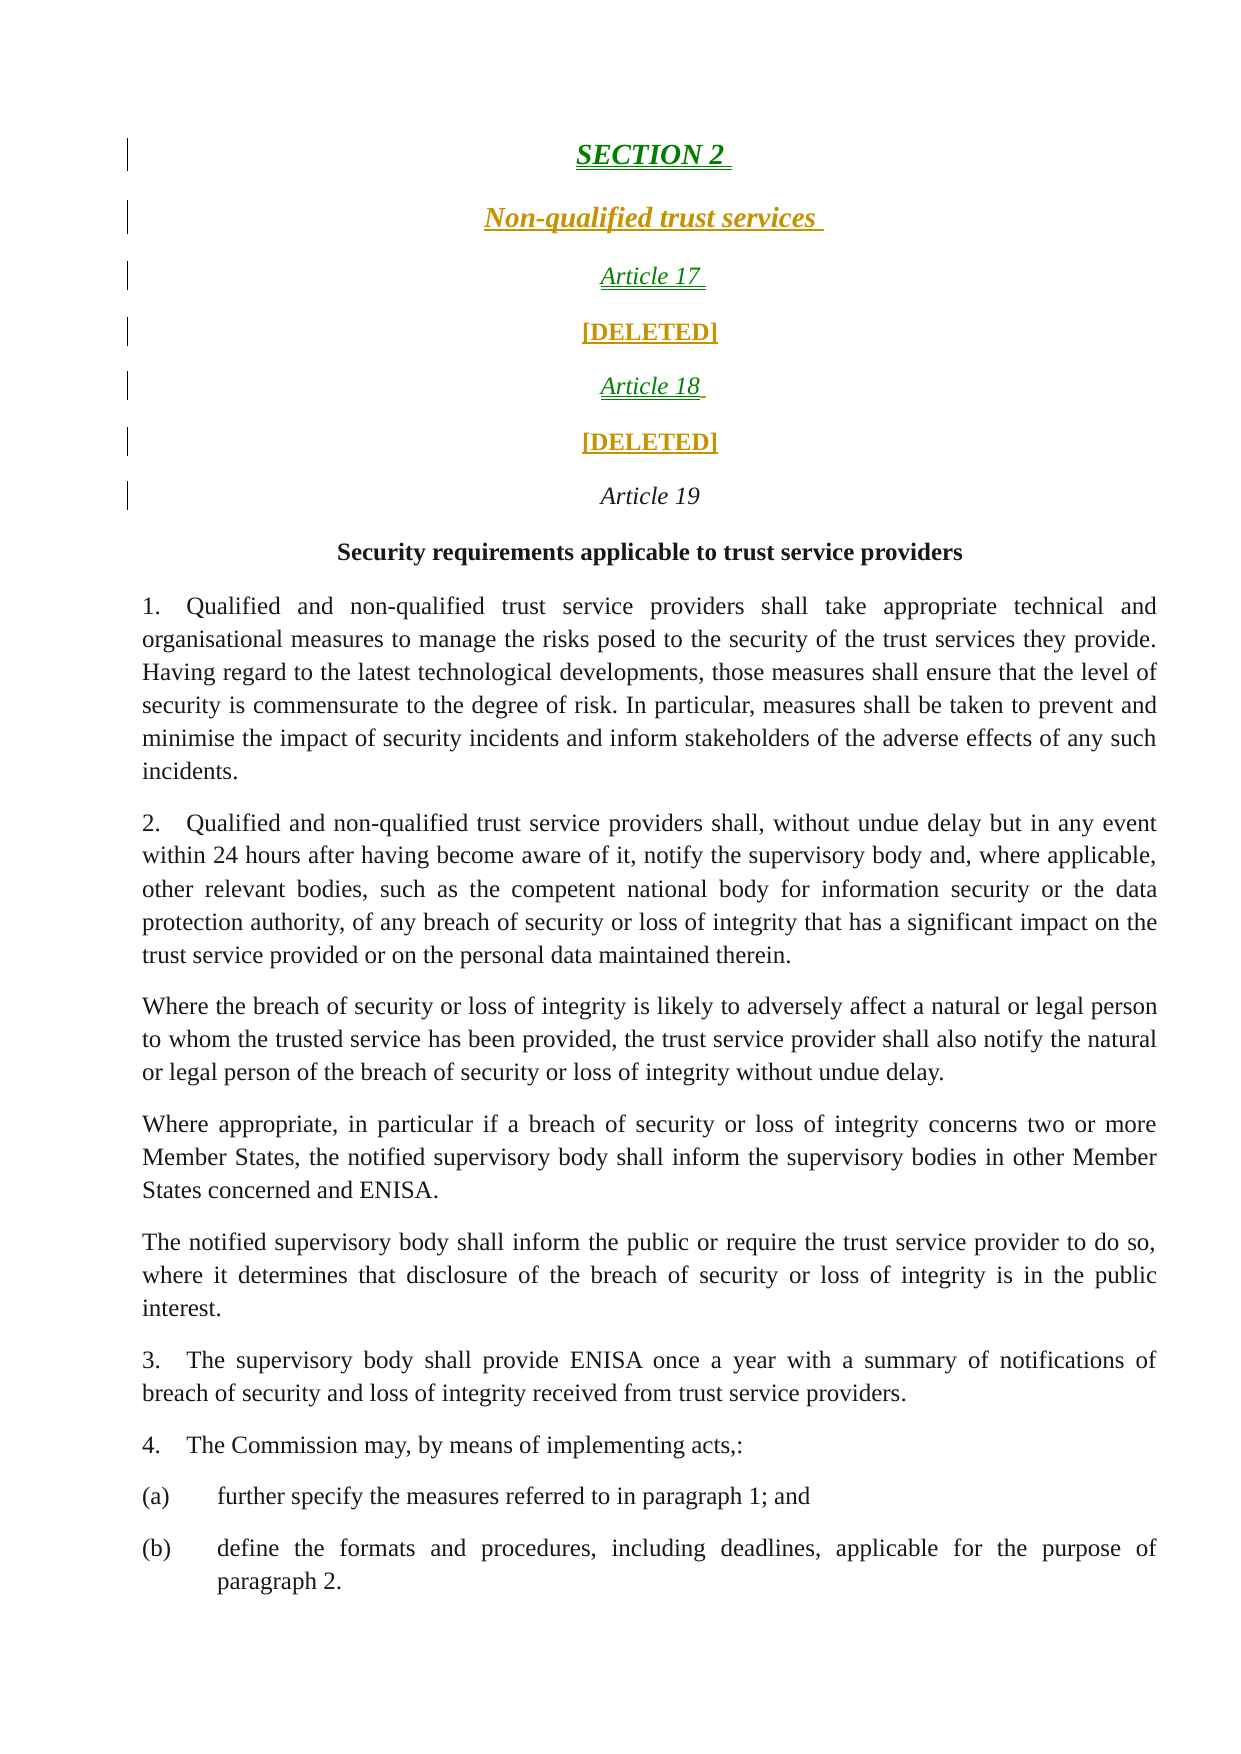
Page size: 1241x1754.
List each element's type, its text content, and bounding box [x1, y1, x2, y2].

text Article 19 [142, 481, 1158, 510]
text Where appropriate, in particular if a breach of security or loss of integrity concerns two or more Member States, the notified supervisory body shall inform the supervisory bodies in other Member States concerned and ENISA. [142, 1109, 1158, 1204]
list Qualified and non-qualified trust service providers shall take appropriate technical and organisational measures to manage the risks posed to the security of the trust services they provide. Having regard to the latest technological developments, those measures shall ensure that the level of security is commensurate to the degree of risk. In particular, measures shall be taken to prevent and minimise the impact of security incidents and inform stakeholders of the adverse effects of any such incidents. [142, 591, 1158, 784]
subtitle Security requirements applicable to trust service providers [142, 537, 1158, 566]
list define the formats and procedures, including deadlines, applicable for the purpose of paragraph 2. [142, 1533, 1158, 1595]
text Where the breach of security or loss of integrity is likely to adversely affect a natural or legal person to whom the trusted service has been provided, the trust service provider shall also notify the natural or legal person of the breach of security or loss of integrity without undue delay. [142, 991, 1158, 1086]
text Qualified and non-qualified trust service providers shall, without undue delay but in any event within 24 hours after having become aware of it, notify the supervisory body and, where applicable, other relevant bodies, such as the competent national body for information security or the data protection authority, of any breach of security or loss of integrity that has a significant impact on the trust service provided or on the personal data maintained therein. [142, 808, 1158, 968]
list further specify the measures referred to in paragraph 1; and [142, 1481, 1158, 1510]
text The notified supervisory body shall inform the public or require the trust service provider to do so, where it determines that disclosure of the breach of security or loss of integrity is in the public interest. [142, 1227, 1158, 1322]
text The Commission may, by means of implementing acts,: [142, 1430, 1158, 1458]
text The supervisory body shall provide ENISA once a year with a summary of notifications of breach of security and loss of integrity received from trust service providers. [142, 1345, 1158, 1407]
